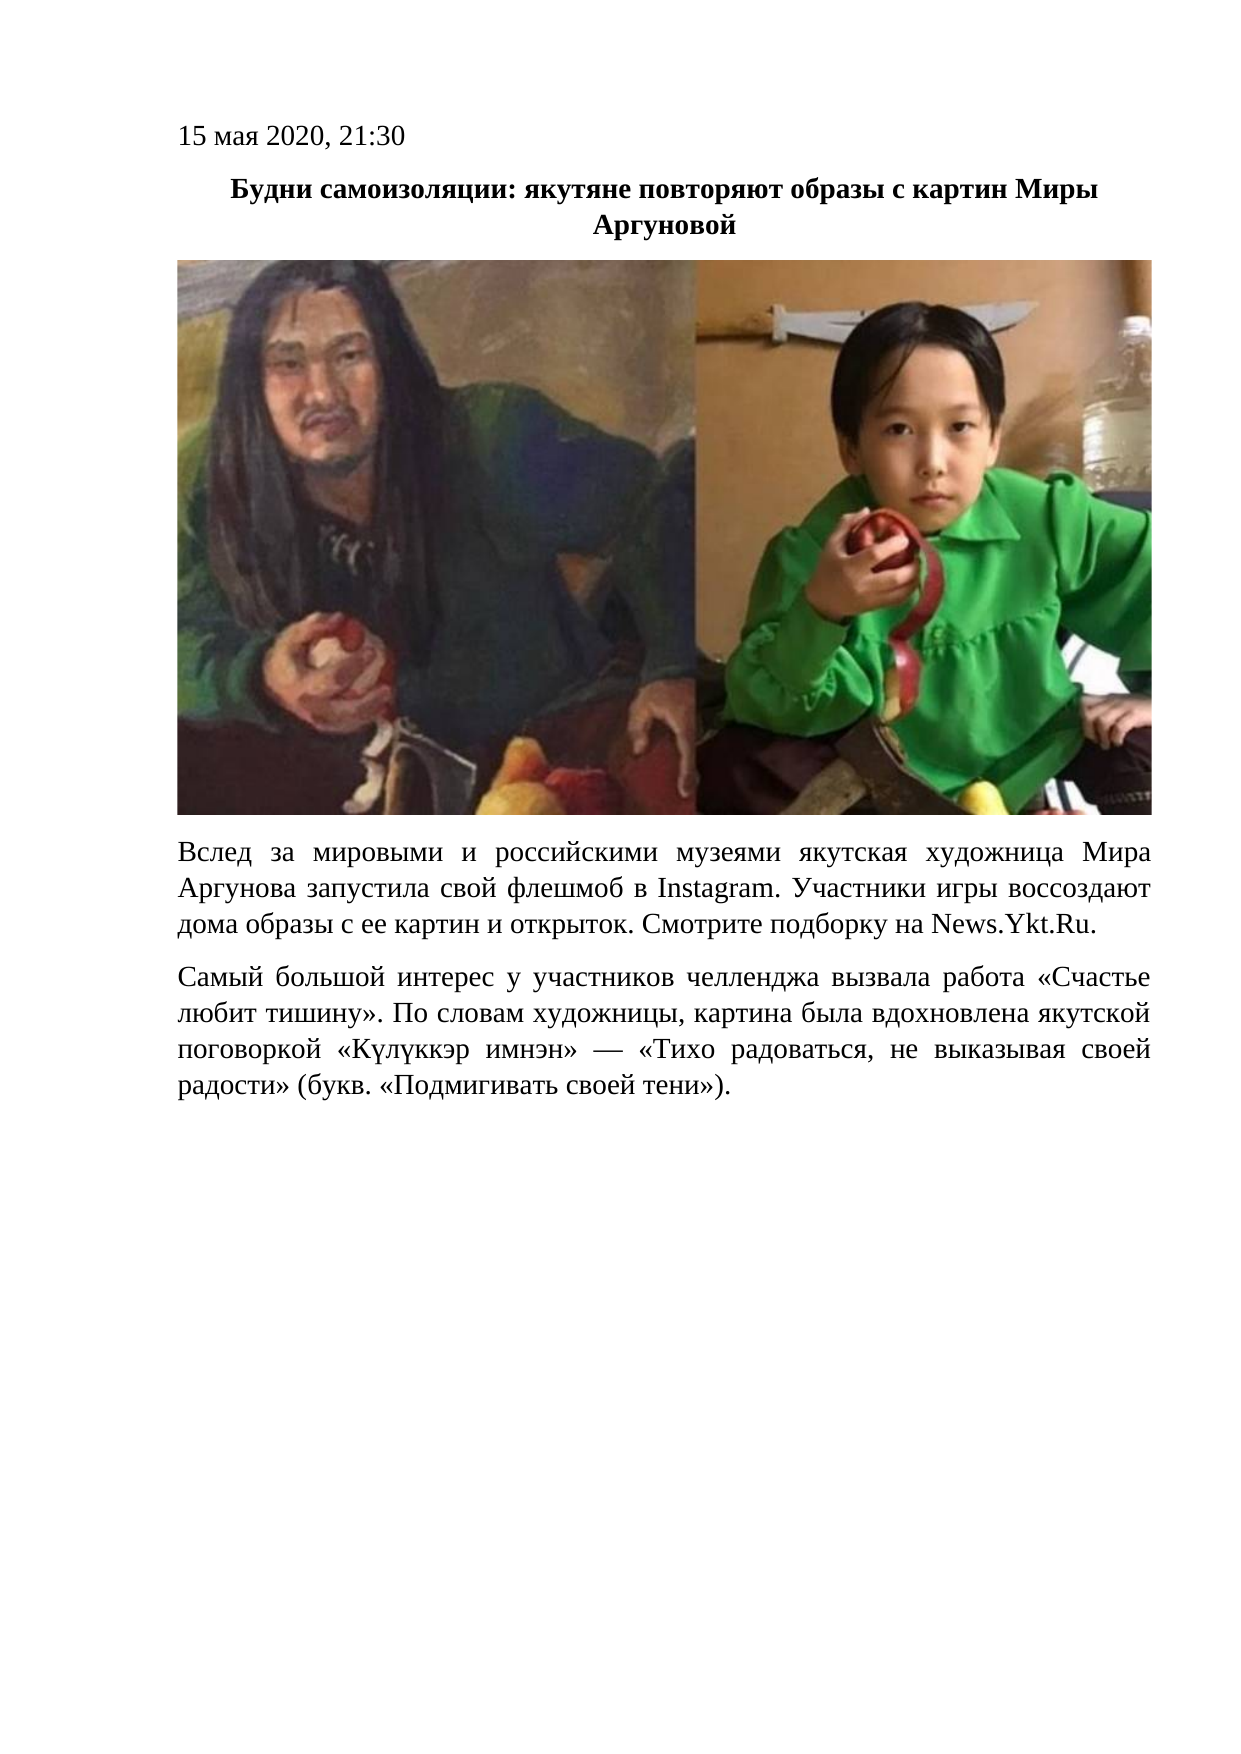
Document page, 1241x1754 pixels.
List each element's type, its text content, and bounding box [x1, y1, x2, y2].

text Будни самоизоляции: якутяне повторяют образы с картин Миры Аргуновой [177, 171, 1152, 241]
text Вслед за мировыми и российскими музеями якутская художница Мира Аргунова запустила свой флешмоб в Instagram. Участники игры воссоздают дома образы с ее картин и открыток. Смотрите подборку на News.Ykt.Ru. [177, 834, 1152, 939]
text Самый большой интерес у участников челленджа вызвала работа «Счастье любит тишину». По словам художницы, картина была вдохновлена якутской поговоркой «Күлүккэр имнэн» — «Тихо радоваться, не выказывая своей радости» (букв. «Подмигивать своей тени»). [177, 959, 1152, 1101]
text 15 мая 2020, 21:30 [177, 118, 1152, 152]
picture [177, 260, 1152, 815]
